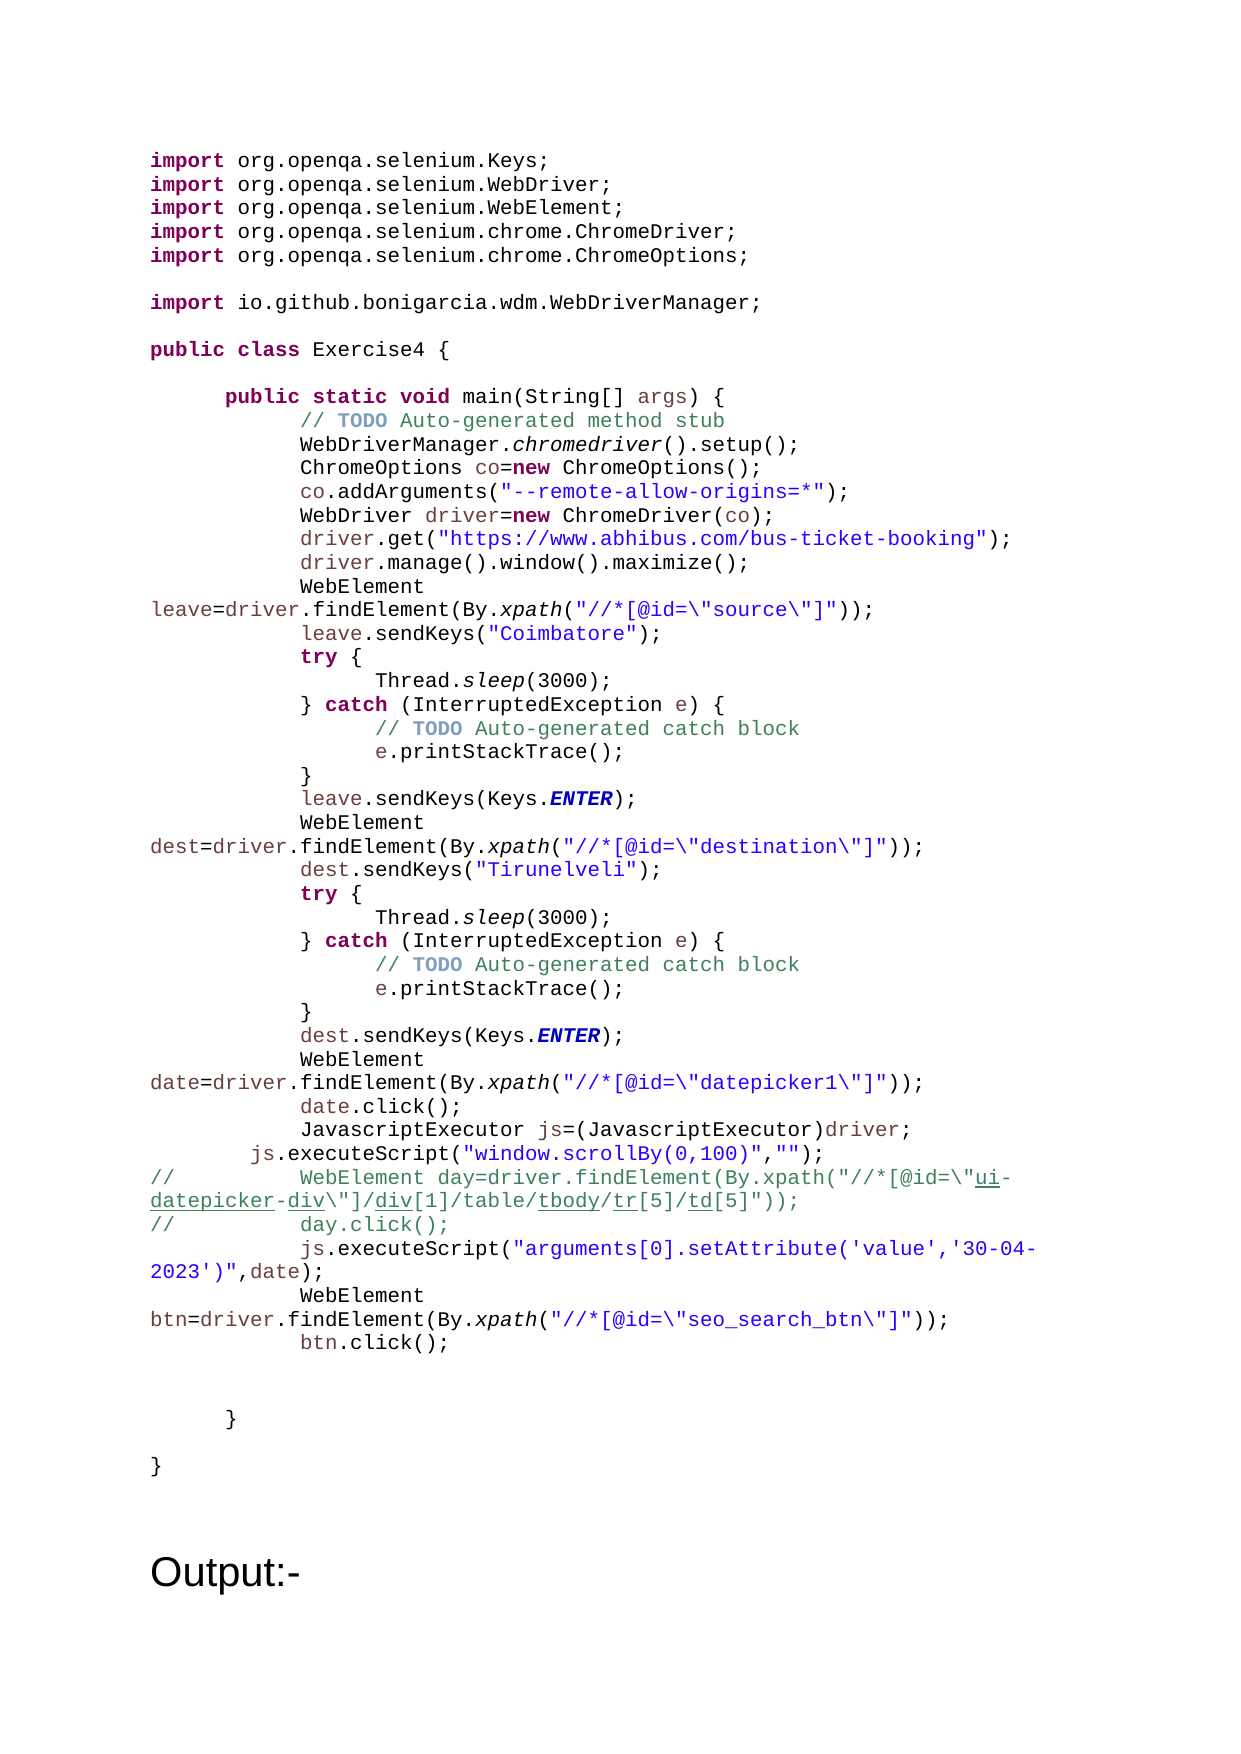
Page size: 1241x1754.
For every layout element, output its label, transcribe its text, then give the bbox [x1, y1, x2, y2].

text ChromeOptions co=new ChromeOptions(); [150, 457, 1090, 481]
text WebElement date=driver.findElement(By.xpath("//*[@id=\"datepicker1\"]")); [150, 1048, 1090, 1096]
text driver.get("https://www.abhibus.com/bus-ticket-booking"); [150, 528, 1090, 552]
text WebDriver driver=new ChromeDriver(co); [150, 505, 1090, 528]
text e.printStackTrace(); [150, 978, 1090, 1001]
text e.printStackTrace(); [150, 741, 1090, 765]
text import org.openqa.selenium.Keys; [150, 150, 1090, 174]
text } catch (InterruptedException e) { [150, 930, 1090, 954]
text try { [150, 647, 1090, 670]
text } catch (InterruptedException e) { [150, 694, 1090, 717]
text import org.openqa.selenium.chrome.ChromeOptions; [150, 244, 1090, 268]
text dest.sendKeys("Tirunelveli"); [150, 859, 1090, 883]
text import org.openqa.selenium.WebElement; [150, 197, 1090, 221]
text import org.openqa.selenium.chrome.ChromeDriver; [150, 221, 1090, 244]
text // TODO Auto-generated catch block [150, 954, 1090, 978]
text btn.click(); [150, 1332, 1090, 1356]
text WebElement dest=driver.findElement(By.xpath("//*[@id=\"destination\"]")); [150, 812, 1090, 859]
text WebElement btn=driver.findElement(By.xpath("//*[@id=\"seo_search_btn\"]")); [150, 1285, 1090, 1332]
text // day.click(); [150, 1214, 1090, 1238]
text dest.sendKeys(Keys.ENTER); [150, 1025, 1090, 1048]
text WebElement leave=driver.findElement(By.xpath("//*[@id=\"source\"]")); [150, 576, 1090, 623]
text leave.sendKeys(Keys.ENTER); [150, 788, 1090, 812]
text Thread.sleep(3000); [150, 670, 1090, 694]
text js.executeScript("window.scrollBy(0,100)",""); [150, 1143, 1090, 1167]
text public class Exercise4 { [150, 339, 1090, 363]
text import org.openqa.selenium.WebDriver; [150, 174, 1090, 197]
text import io.github.bonigarcia.wdm.WebDriverManager; [150, 292, 1090, 316]
text try { [150, 883, 1090, 907]
text Output:- [150, 1547, 1090, 1595]
text // WebElement day=driver.findElement(By.xpath("//*[@id=\"ui-datepicker-div\"]/div[1]/table/tbody/tr[5]/td[5]")); [150, 1167, 1090, 1214]
text js.executeScript("arguments[0].setAttribute('value','30-04-2023')",date); [150, 1238, 1090, 1285]
text WebDriverManager.chromedriver().setup(); [150, 434, 1090, 457]
text co.addArguments("--remote-allow-origins=*"); [150, 481, 1090, 505]
text JavascriptExecutor js=(JavascriptExecutor)driver; [150, 1119, 1090, 1143]
text date.click(); [150, 1096, 1090, 1119]
text leave.sendKeys("Coimbatore"); [150, 623, 1090, 647]
text // TODO Auto-generated catch block [150, 717, 1090, 741]
text } [150, 1408, 1090, 1431]
text driver.manage().window().maximize(); [150, 552, 1090, 576]
text } [150, 1455, 1090, 1478]
text public static void main(String[] args) { [150, 386, 1090, 410]
text Thread.sleep(3000); [150, 907, 1090, 930]
text } [150, 1001, 1090, 1025]
text // TODO Auto-generated method stub [150, 410, 1090, 434]
text } [150, 765, 1090, 788]
